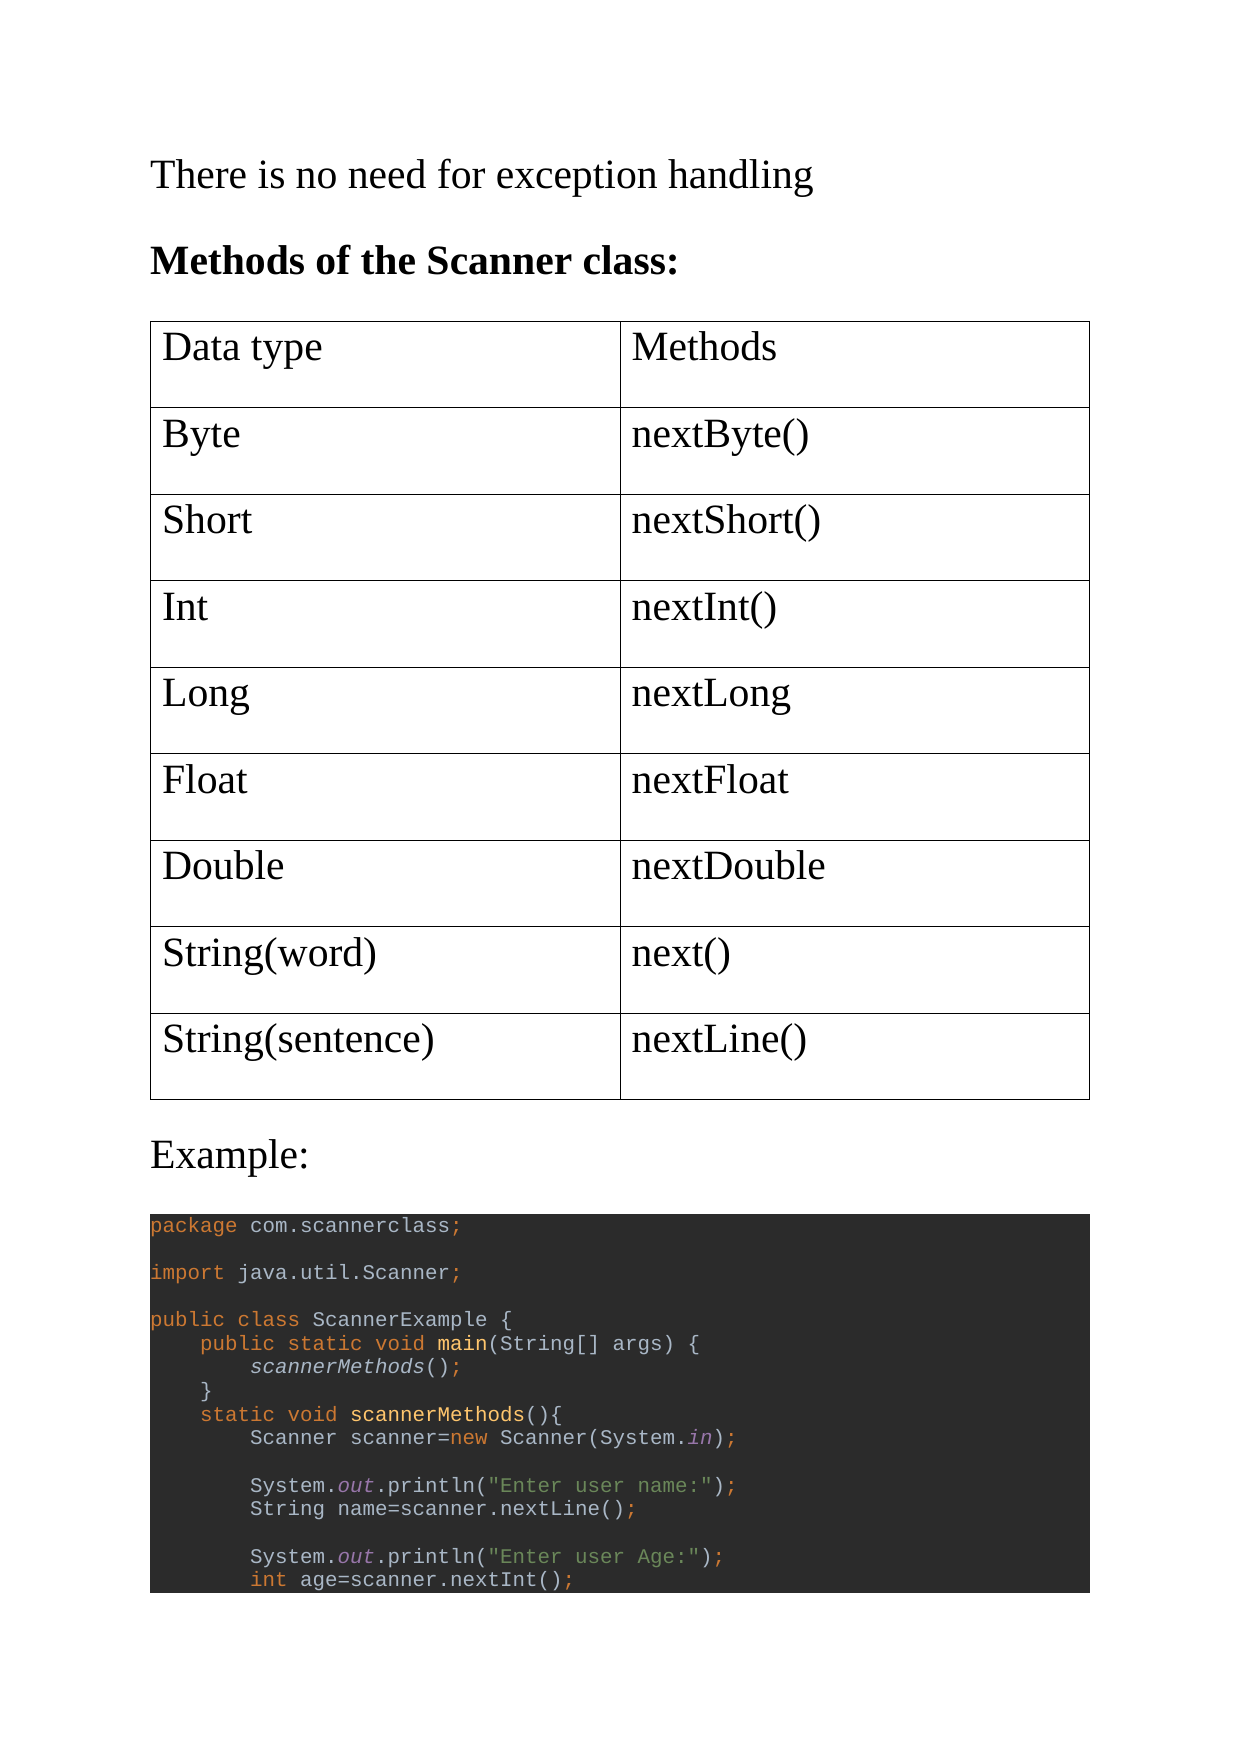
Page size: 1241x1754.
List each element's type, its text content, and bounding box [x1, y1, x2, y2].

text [150, 1214, 1090, 1593]
table_cell nextFloat [621, 754, 1089, 839]
table_cell Byte [151, 408, 620, 494]
table_header Methods [621, 322, 1089, 407]
table_cell Short [151, 495, 620, 580]
table_cell nextShort() [621, 495, 1089, 580]
table_cell nextInt() [621, 581, 1089, 667]
text Methods of the Scanner class: [150, 235, 1090, 283]
table_cell nextLong [621, 668, 1089, 753]
table_cell Int [151, 581, 620, 667]
table_cell nextDouble [621, 841, 1089, 926]
text There is no need for exception handling [150, 150, 1090, 198]
table_cell Long [151, 668, 620, 753]
table_cell Double [151, 841, 620, 926]
table_cell Float [151, 754, 620, 839]
table_cell nextLine() [621, 1014, 1089, 1099]
table_header Data type [151, 322, 620, 407]
table_cell next() [621, 927, 1089, 1012]
table_cell nextByte() [621, 408, 1089, 494]
text Example: [150, 1129, 1090, 1177]
table_cell String(sentence) [151, 1014, 620, 1099]
table_cell String(word) [151, 927, 620, 1012]
